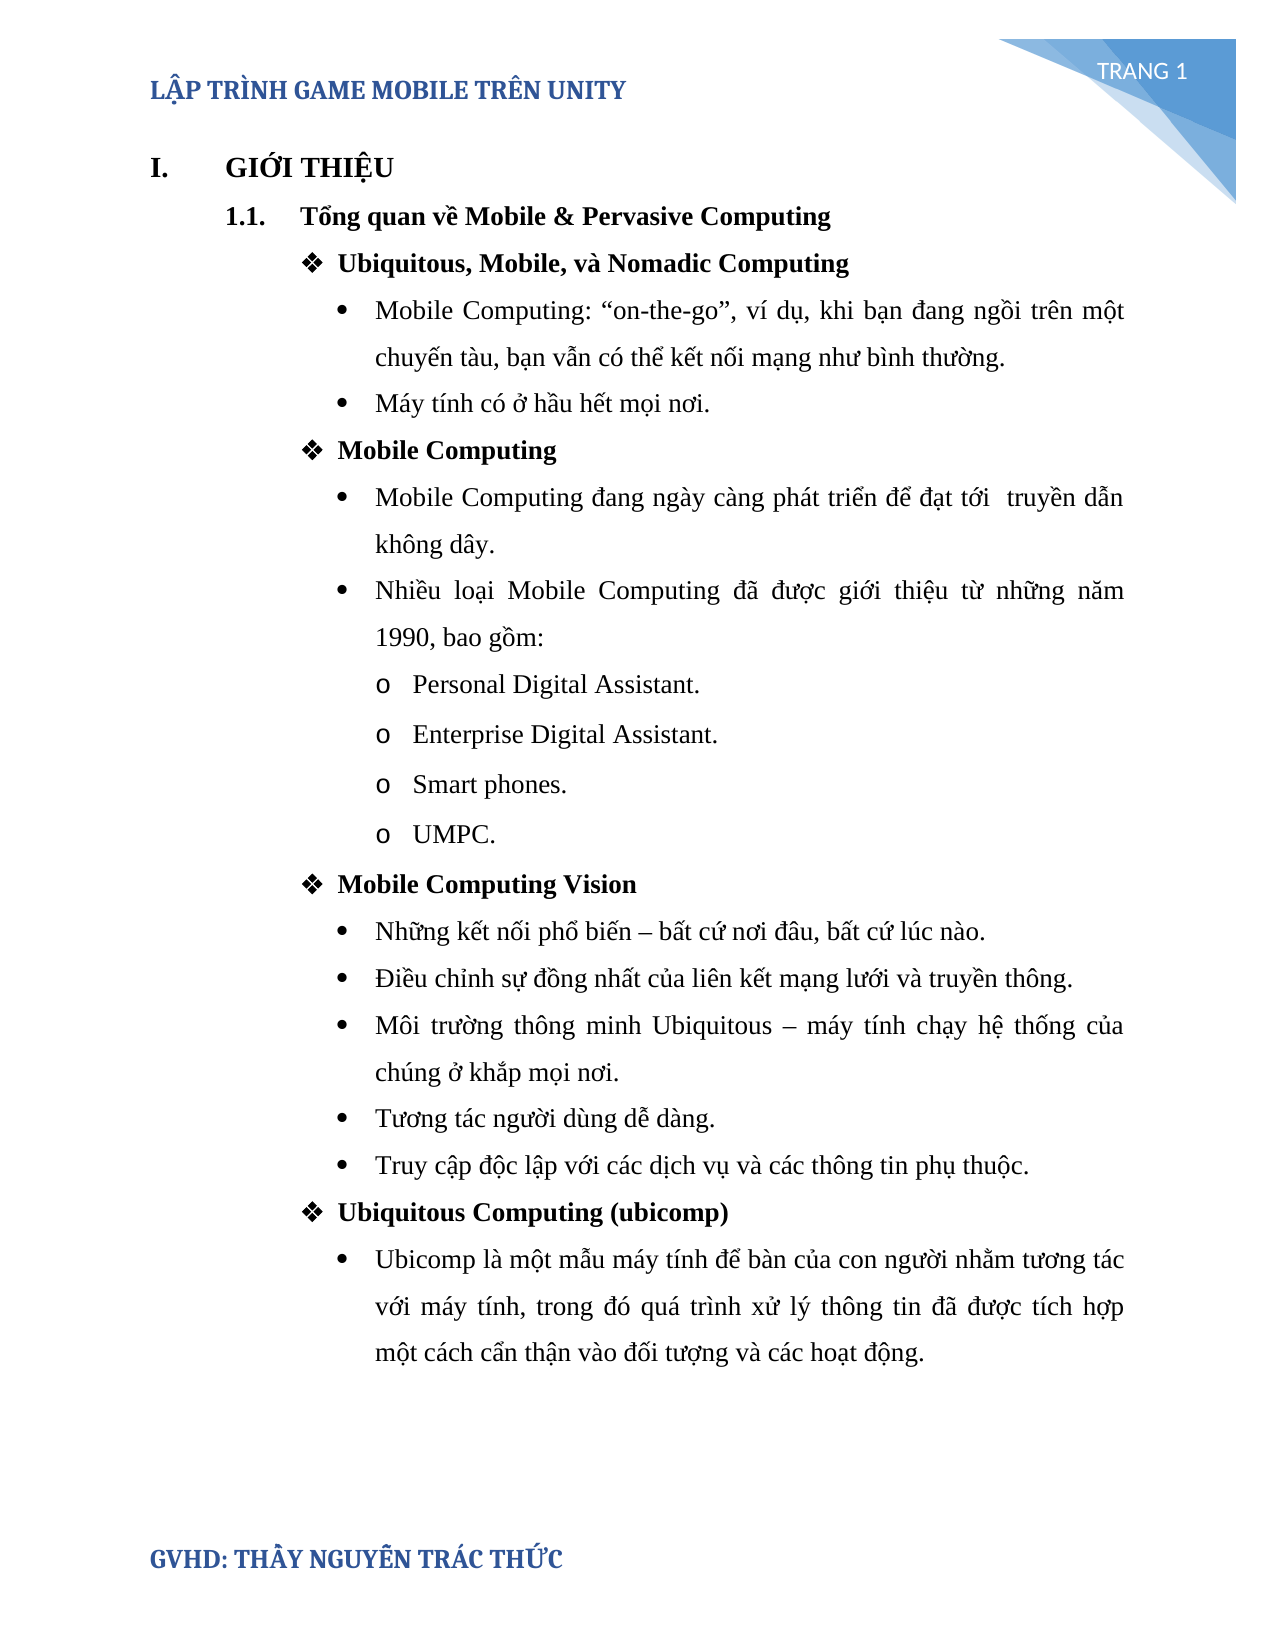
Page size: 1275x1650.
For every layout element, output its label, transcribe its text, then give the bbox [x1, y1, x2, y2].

list Mobile Computing: “on-the-go”, ví dụ, khi bạn đang ngồi trên một chuyến tàu, bạn vẫn có thể kết nối mạng như bình thường. [337, 294, 1125, 372]
list Mobile Computing [300, 434, 1125, 465]
list Điều chỉnh sự đồng nhất của liên kết mạng lưới và truyền thông. [337, 962, 1125, 993]
list Ubiquitous, Mobile, và Nomadic Computing [300, 247, 1125, 278]
list Mobile Computing Vision [300, 868, 1125, 899]
list Smart phones. [375, 768, 1125, 802]
list Những kết nối phổ biến – bất cứ nơi đâu, bất cứ lúc nào. [337, 915, 1125, 946]
picture [997, 39, 1236, 205]
list Nhiều loại Mobile Computing đã được giới thiệu từ những năm 1990, bao gồm: [337, 574, 1125, 652]
list Enterprise Digital Assistant. [375, 718, 1125, 751]
list UMPC. [375, 818, 1125, 852]
list Ubiquitous Computing (ubicomp) [300, 1196, 1125, 1227]
list Personal Digital Assistant. [375, 668, 1125, 701]
list Ubicomp là một mẫu máy tính để bàn của con người nhằm tương tác với máy tính, trong đó quá trình xử lý thông tin đã được tích hợp một cách cẩn thận vào đối tượng và các hoạt động. [337, 1243, 1125, 1368]
list Tương tác người dùng dễ dàng. [337, 1102, 1125, 1134]
list Tổng quan về Mobile & Pervasive Computing [225, 200, 1125, 231]
list Mobile Computing đang ngày càng phát triển để đạt tới truyền dẫn không dây. [337, 481, 1125, 559]
list GIỚI THIỆU [150, 150, 1125, 183]
list Môi trường thông minh Ubiquitous – máy tính chạy hệ thống của chúng ở khắp mọi nơi. [337, 1009, 1125, 1087]
list Truy cập độc lập với các dịch vụ và các thông tin phụ thuộc. [337, 1149, 1125, 1181]
list Máy tính có ở hầu hết mọi nơi. [337, 387, 1125, 418]
